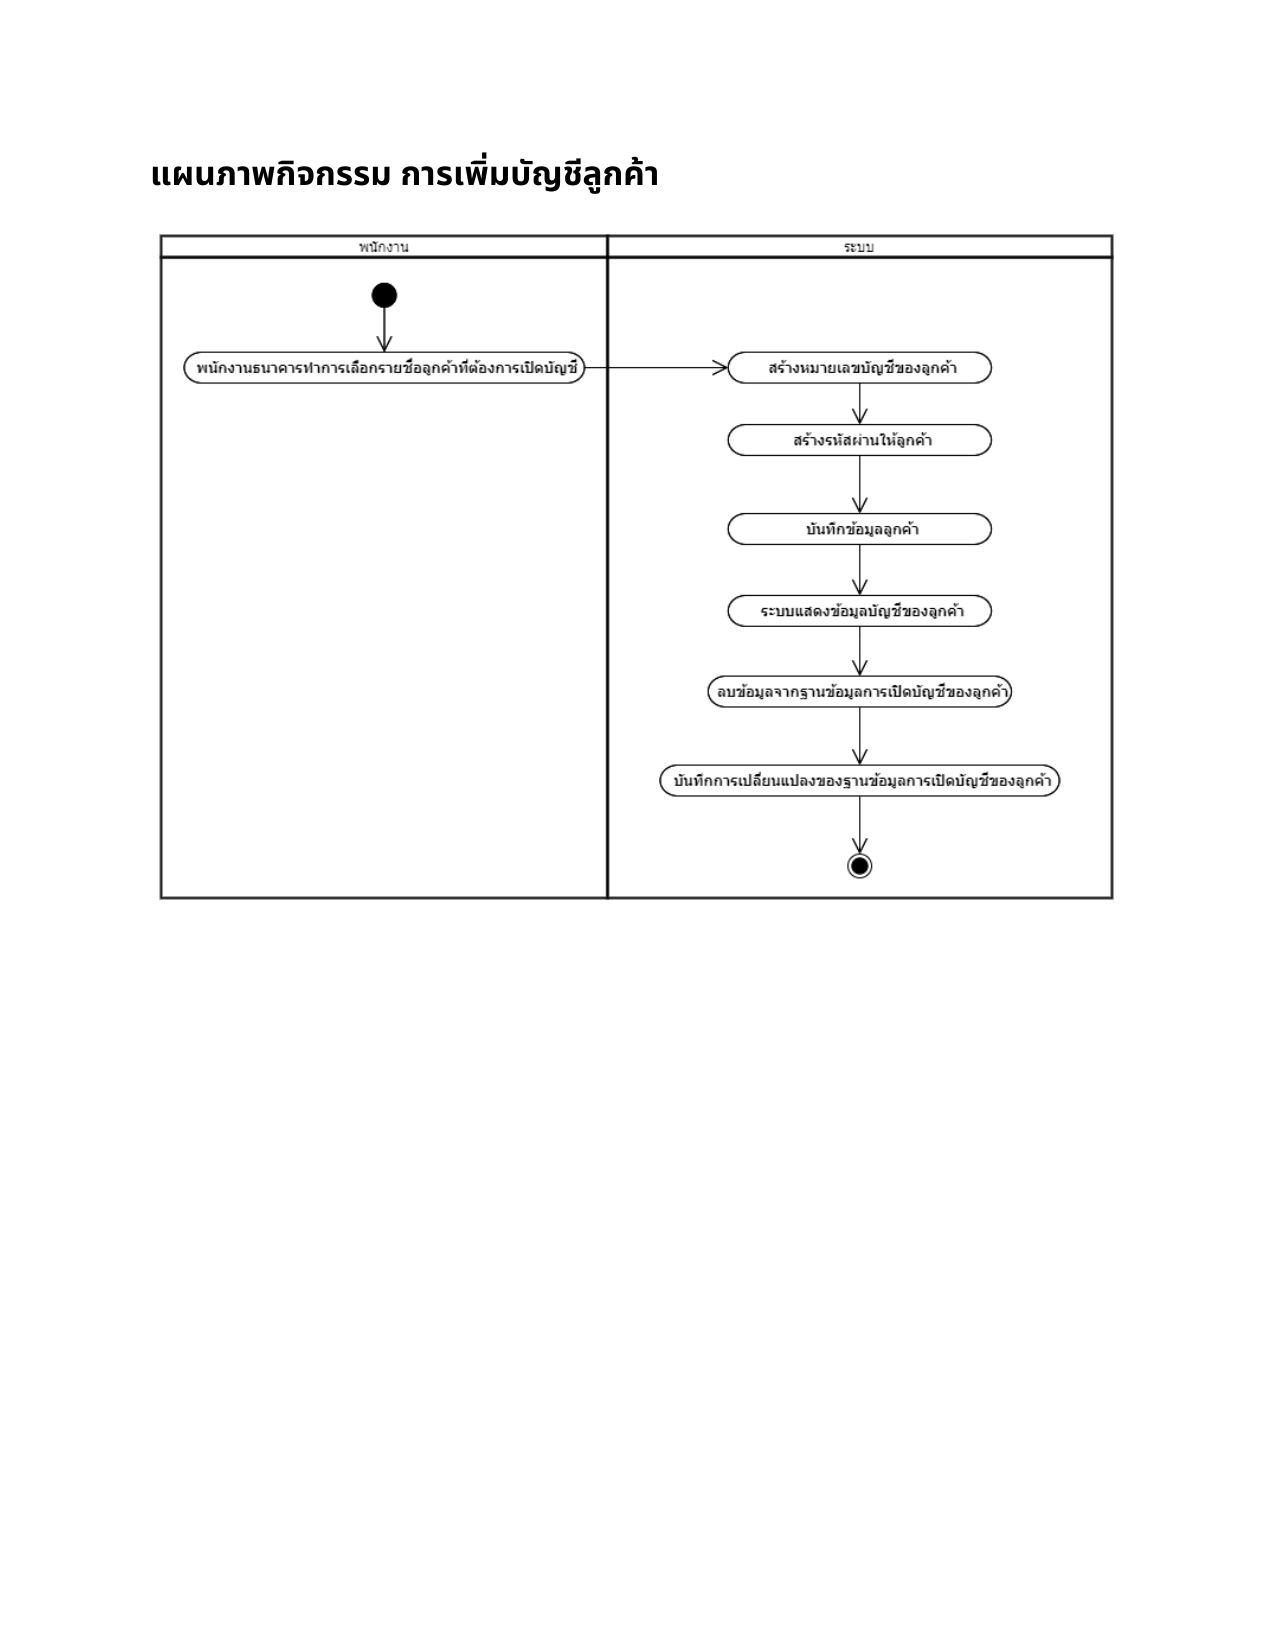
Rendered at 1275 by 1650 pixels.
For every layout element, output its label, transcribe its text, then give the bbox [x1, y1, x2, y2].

text แผนภาพกิจกรรม การเพิ่มบัญชีลูกค้า [150, 150, 1125, 200]
picture [150, 221, 1121, 907]
